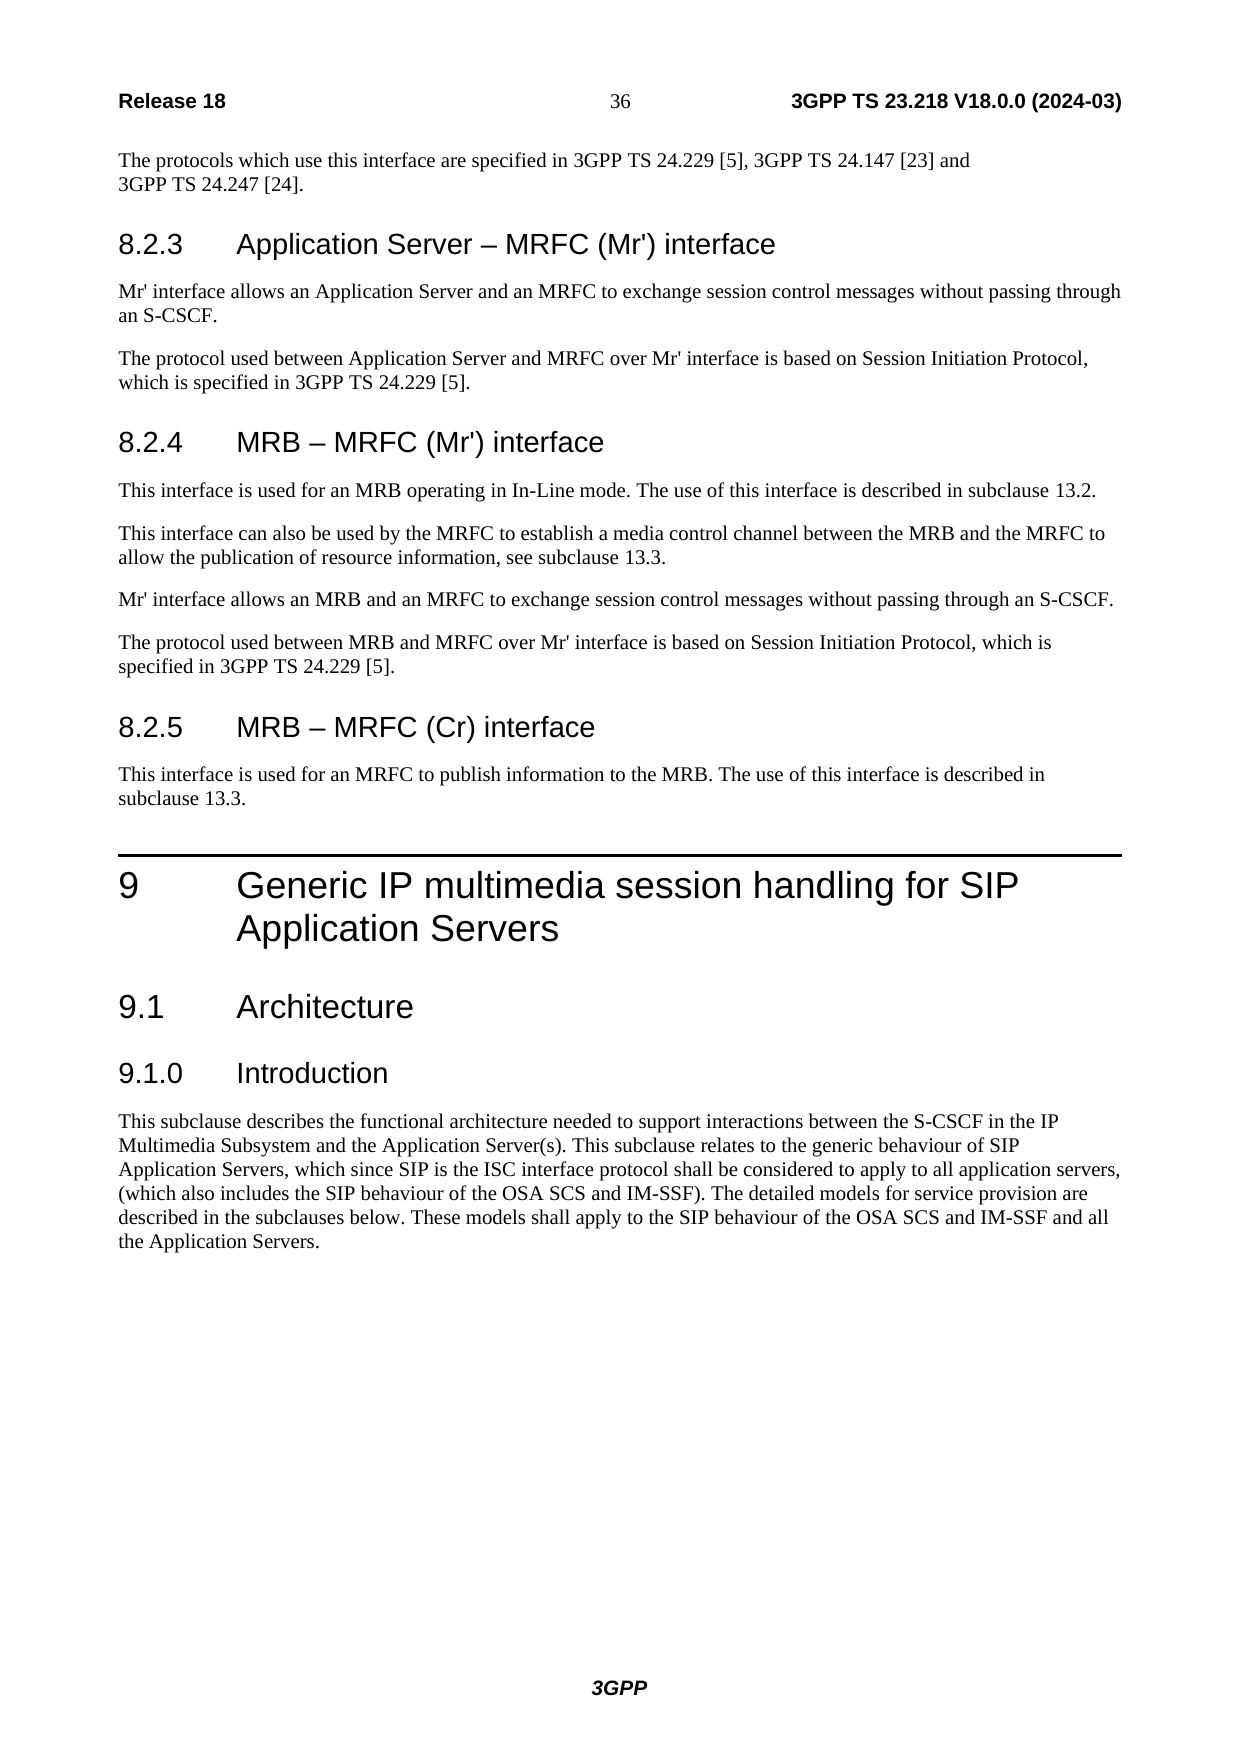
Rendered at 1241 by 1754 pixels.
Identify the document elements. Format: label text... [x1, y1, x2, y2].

subtitle 9 Generic IP multimedia session handling for SIP Application Servers [118, 857, 1122, 949]
subtitle 8.2.4 MRB – MRFC (Mr') interface [118, 425, 1122, 459]
text Mr' interface allows an Application Server and an MRFC to exchange session control messages without passing through an S-CSCF. [118, 279, 1122, 327]
subtitle 8.2.3 Application Server – MRFC (Mr') interface [118, 227, 1122, 260]
subtitle 9.1.0 Introduction [118, 1057, 1122, 1090]
text The protocols which use this interface are specified in 3GPP TS 24.229 [5], 3GPP TS 24.147 [23] and 3GPP TS 24.247 [24]. [118, 147, 1122, 196]
text The protocol used between Application Server and MRFC over Mr' interface is based on Session Initiation Protocol, which is specified in 3GPP TS 24.229 [5]. [118, 346, 1122, 394]
text Mr' interface allows an MRB and an MRFC to exchange session control messages without passing through an S-CSCF. [118, 587, 1122, 611]
text This interface can also be used by the MRFC to establish a media control channel between the MRB and the MRFC to allow the publication of resource information, see subclause 13.3. [118, 521, 1122, 569]
subtitle 8.2.5 MRB – MRFC (Cr) interface [118, 709, 1122, 743]
text This interface is used for an MRFC to publish information to the MRB. The use of this interface is described in subclause 13.3. [118, 762, 1122, 810]
text This interface is used for an MRB operating in In-Line mode. The use of this interface is described in subclause 13.2. [118, 478, 1122, 502]
text This subclause describes the functional architecture needed to support interactions between the S-CSCF in the IP Multimedia Subsystem and the Application Server(s). This subclause relates to the generic behaviour of SIP Application Servers, which since SIP is the ISC interface protocol shall be considered to apply to all application servers, (which also includes the SIP behaviour of the OSA SCS and IM-SSF). The detailed models for service provision are described in the subclauses below. These models shall apply to the SIP behaviour of the OSA SCS and IM-SSF and all the Application Servers. [118, 1109, 1122, 1253]
text The protocol used between MRB and MRFC over Mr' interface is based on Session Initiation Protocol, which is specified in 3GPP TS 24.229 [5]. [118, 630, 1122, 678]
subtitle 9.1 Architecture [118, 987, 1122, 1025]
